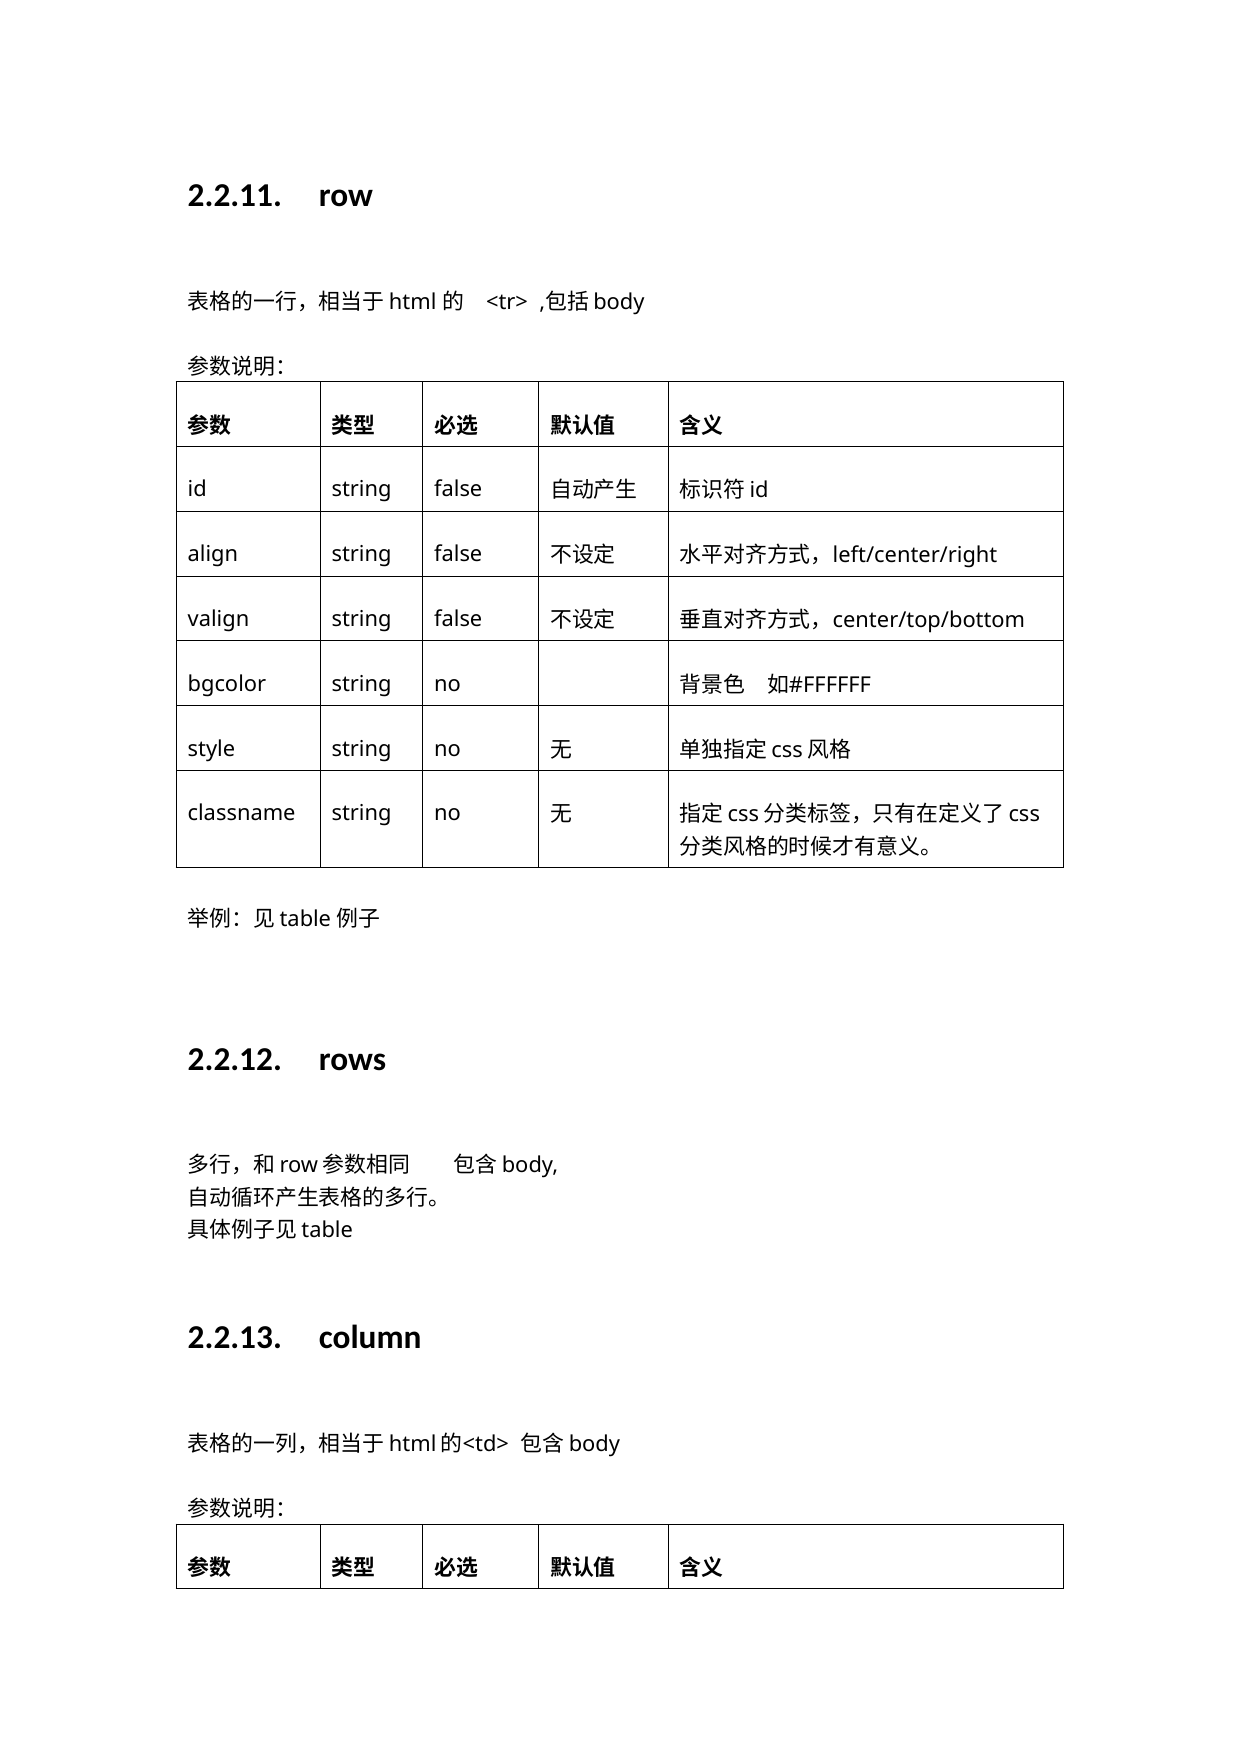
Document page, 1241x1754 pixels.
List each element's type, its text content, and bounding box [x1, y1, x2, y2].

table_cell false [423, 512, 538, 576]
table_cell classname [177, 771, 320, 867]
table_cell no [423, 771, 538, 867]
table_header 参数 [177, 1525, 320, 1588]
table_header 类型 [321, 1525, 422, 1588]
table_cell 无 [539, 706, 668, 770]
subtitle column [187, 1304, 1053, 1369]
text 表格的一列，相当于html的<td> 包含body [187, 1426, 1053, 1458]
table_cell bgcolor [177, 641, 320, 705]
table_header 类型 [321, 382, 422, 446]
table_cell 单独指定css风格 [669, 706, 1063, 770]
table_cell valign [177, 577, 320, 640]
table_header 必选 [423, 1525, 538, 1588]
table_cell 水平对齐方式，left/center/right [669, 512, 1063, 576]
table_cell 不设定 [539, 512, 668, 576]
text 自动循环产生表格的多行。 [187, 1180, 1053, 1212]
text 参数说明： [187, 1491, 1053, 1523]
table_cell no [423, 706, 538, 770]
table_cell 不设定 [539, 577, 668, 640]
text 参数说明： [187, 349, 1053, 381]
table_cell 无 [539, 771, 668, 867]
table_header 必选 [423, 382, 538, 446]
subtitle rows [187, 1025, 1053, 1090]
table_cell style [177, 706, 320, 770]
text 表格的一行，相当于html 的 <tr> ,包括body [187, 284, 1053, 316]
table_cell align [177, 512, 320, 576]
table_header 含义 [669, 382, 1063, 446]
table_cell id [177, 447, 320, 511]
table_cell 背景色 如#FFFFFF [669, 641, 1063, 705]
table_header 含义 [669, 1525, 1063, 1588]
table_cell 垂直对齐方式，center/top/bottom [669, 577, 1063, 640]
table_cell 标识符id [669, 447, 1063, 511]
table_cell string [321, 771, 422, 867]
table_cell string [321, 577, 422, 640]
table_cell [539, 641, 668, 705]
table_cell string [321, 447, 422, 511]
table_header 参数 [177, 382, 320, 446]
table_cell no [423, 641, 538, 705]
subtitle row [187, 162, 1053, 227]
table_cell false [423, 447, 538, 511]
table_cell string [321, 512, 422, 576]
table_cell string [321, 706, 422, 770]
text 多行，和row参数相同 包含body, [187, 1147, 1053, 1180]
table_cell 指定css分类标签，只有在定义了css分类风格的时候才有意义。 [669, 771, 1063, 867]
text 具体例子见table [187, 1212, 1053, 1245]
table_cell 自动产生 [539, 447, 668, 511]
text 举例：见table 例子 [187, 901, 1053, 933]
table_header 默认值 [539, 382, 668, 446]
table_cell false [423, 577, 538, 640]
table_cell string [321, 641, 422, 705]
table_header 默认值 [539, 1525, 668, 1588]
